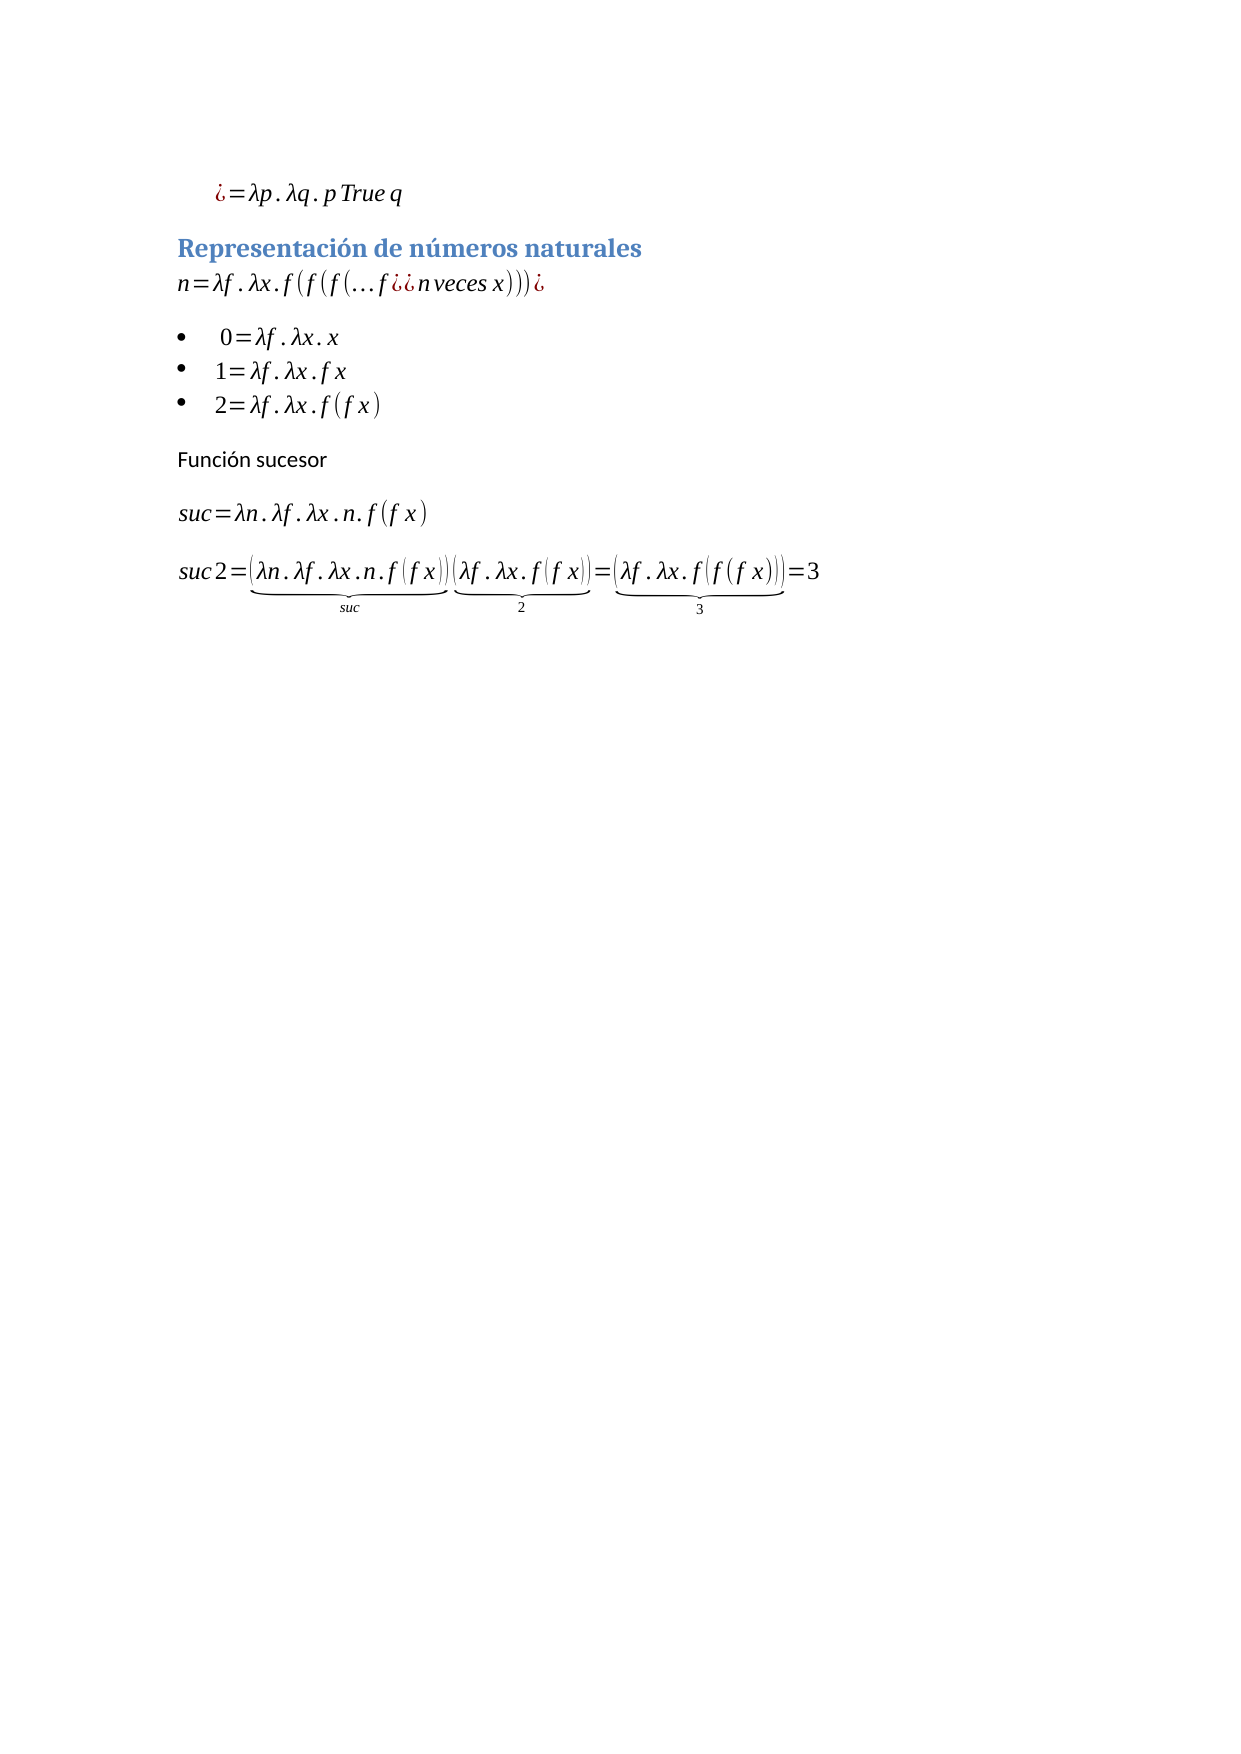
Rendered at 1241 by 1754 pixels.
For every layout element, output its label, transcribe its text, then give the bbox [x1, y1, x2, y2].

subtitle Representación de números naturales [177, 233, 1063, 264]
text Función sucesor [177, 445, 1063, 473]
